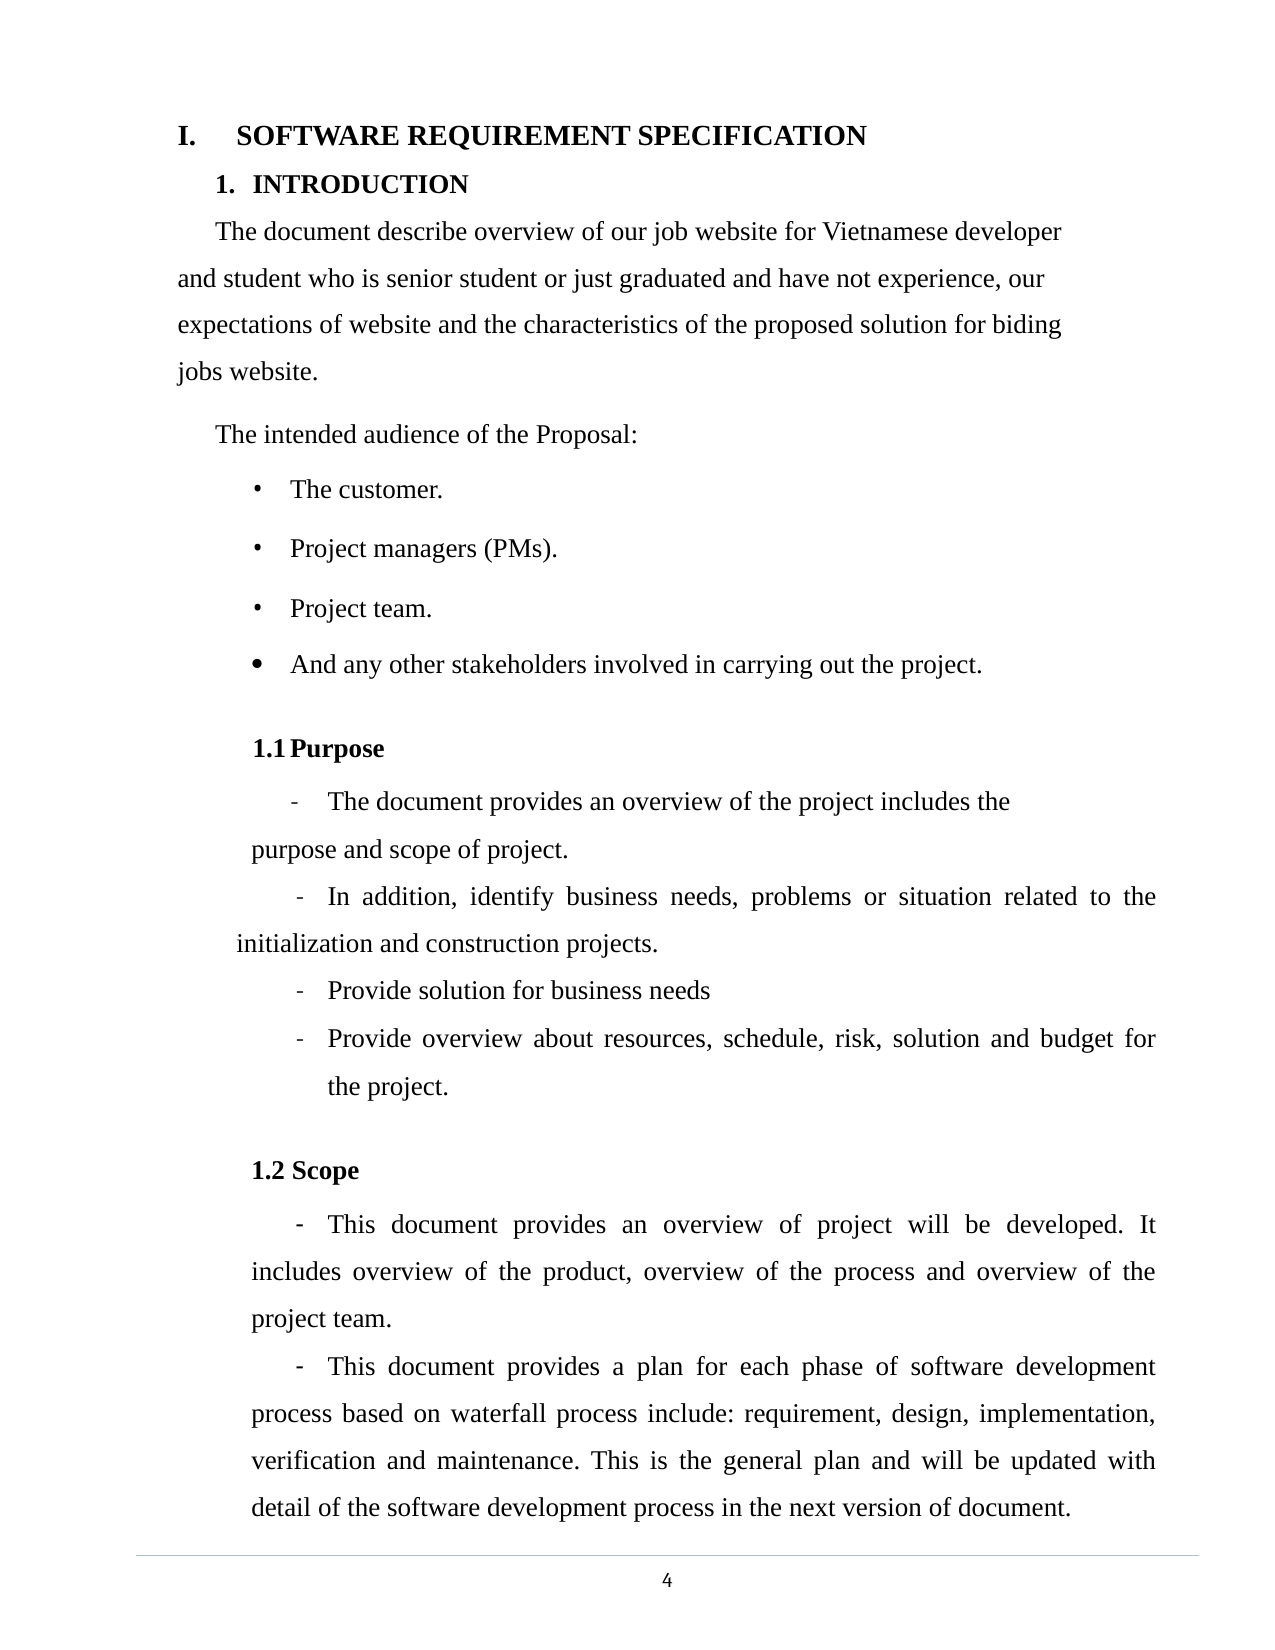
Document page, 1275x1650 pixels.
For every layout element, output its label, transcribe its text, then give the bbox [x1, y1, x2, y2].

list Project managers (PMs). [252, 529, 1157, 566]
list Project team. [252, 588, 1157, 625]
list The customer. [252, 469, 1157, 506]
list and student who is senior student or just graduated and have not experience, our [177, 262, 1157, 293]
subtitle Purpose [252, 732, 1157, 763]
subtitle 1.2 Scope [251, 1154, 1157, 1185]
list This document provides a plan for each phase of software development process based on waterfall process include: requirement, design, implementation, verification and maintenance. This is the general plan and will be updated with detail of the software development process in the next version of document. [251, 1349, 1157, 1522]
list The document describe overview of our job website for Vietnamese developer [215, 215, 1157, 246]
list And any other stakeholders involved in carrying out the project. [252, 648, 1157, 679]
list INTRODUCTION [215, 168, 1157, 199]
list In addition, identify business needs, problems or situation related to the initialization and construction projects. [236, 880, 1157, 958]
list This document provides an overview of project will be developed. It includes overview of the product, overview of the process and overview of the project team. [251, 1207, 1157, 1333]
list purpose and scope of project. [251, 833, 1157, 864]
list SOFTWARE REQUIREMENT SPECIFICATION [177, 118, 1157, 152]
list expectations of website and the characteristics of the proposed solution for biding [177, 308, 1157, 339]
list Provide overview about resources, schedule, risk, solution and budget for the project. [295, 1022, 1157, 1101]
list The intended audience of the Proposal: [215, 418, 1157, 449]
list jobs website. [177, 355, 1157, 386]
list Provide solution for business needs [295, 974, 1157, 1006]
list The document provides an overview of the project includes the [290, 785, 1157, 817]
